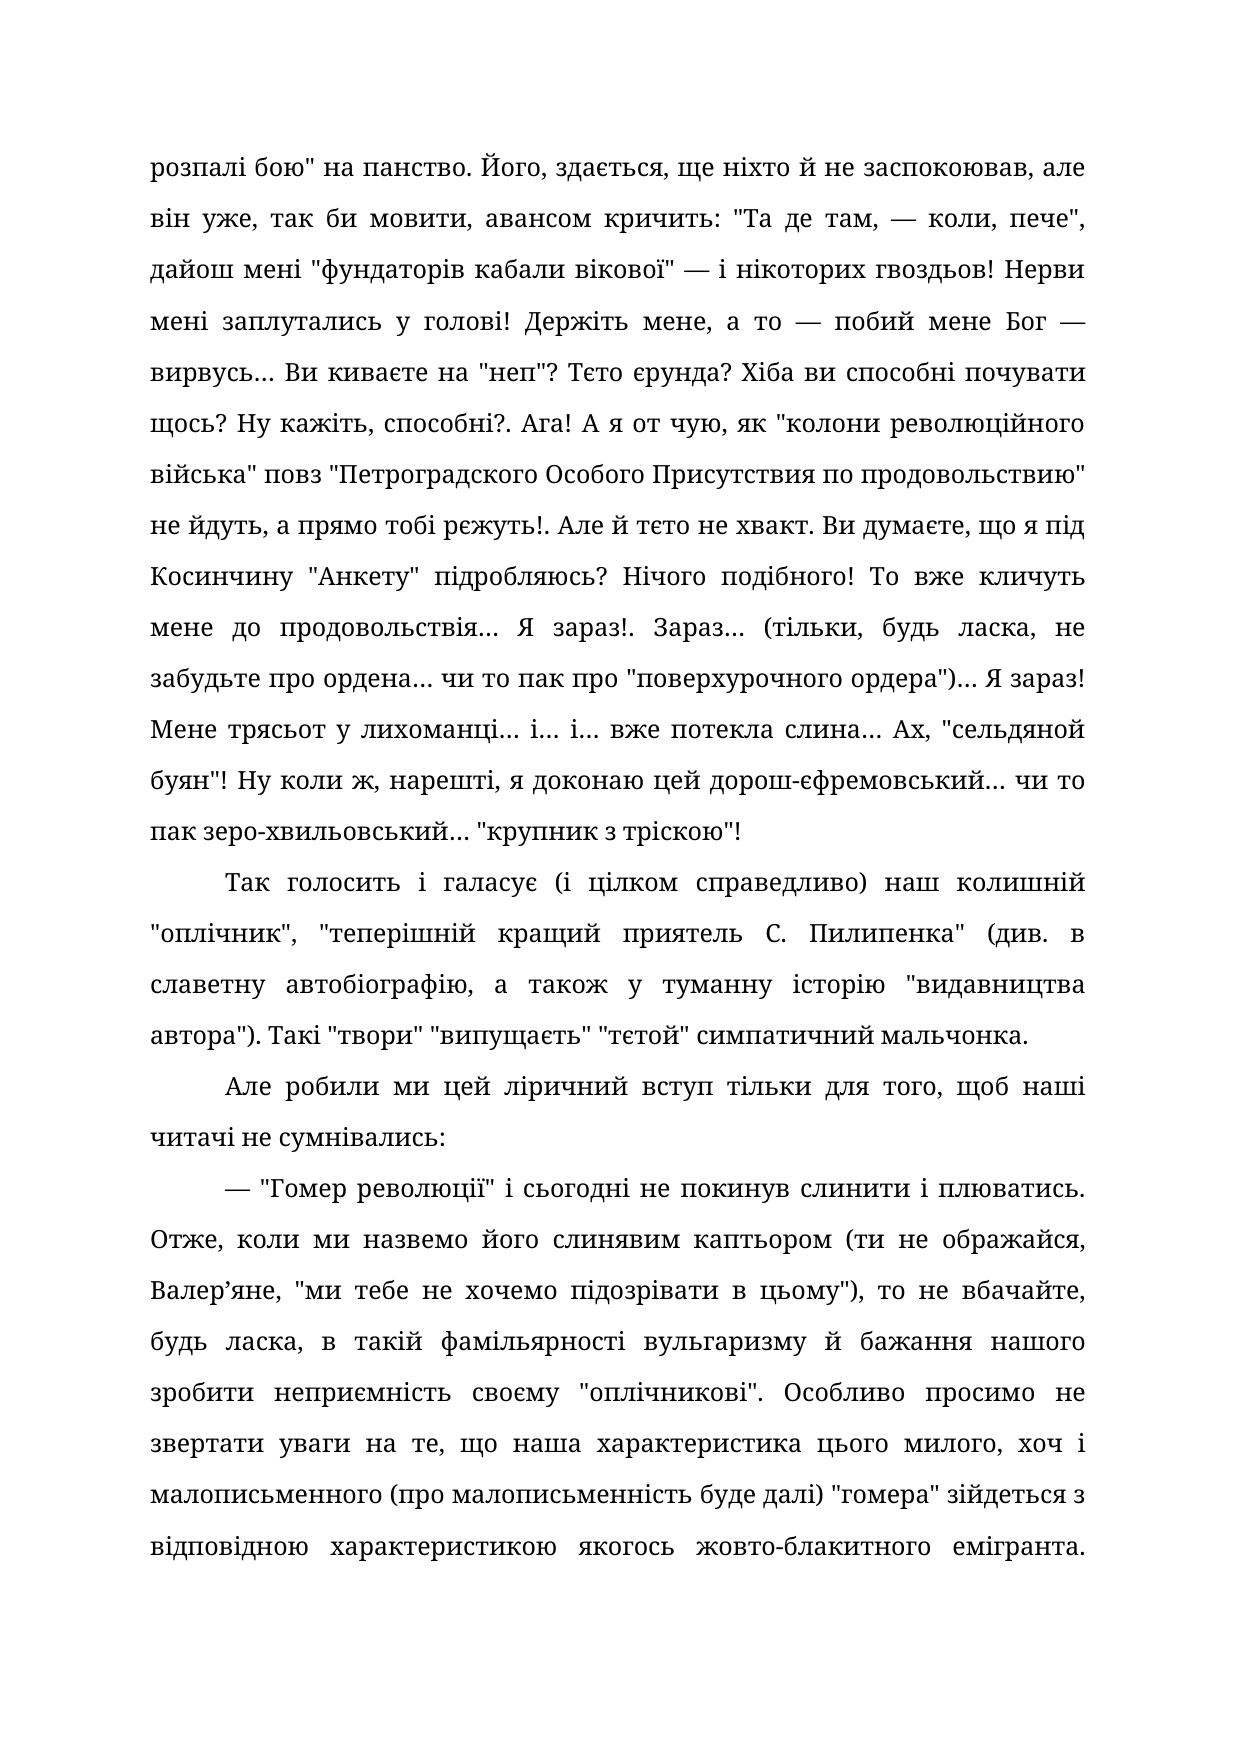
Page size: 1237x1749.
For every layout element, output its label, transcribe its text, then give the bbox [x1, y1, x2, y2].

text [150, 150, 1086, 848]
text Так голосить і галасує (і цілком справедливо) наш колишній "оплічник", "теперішній кращий приятель С. Пилипенка" (див. в славетну автобіографію, а також у туманну історію "видавництва автора"). Такі "твори" "випущаєть" "тєтой" симпатичний мальчонка. [150, 864, 1086, 1052]
text Але робили ми цей ліричний вступ тільки для того, щоб наші читачі не сумнівались: [150, 1069, 1086, 1154]
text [150, 1171, 1086, 1562]
